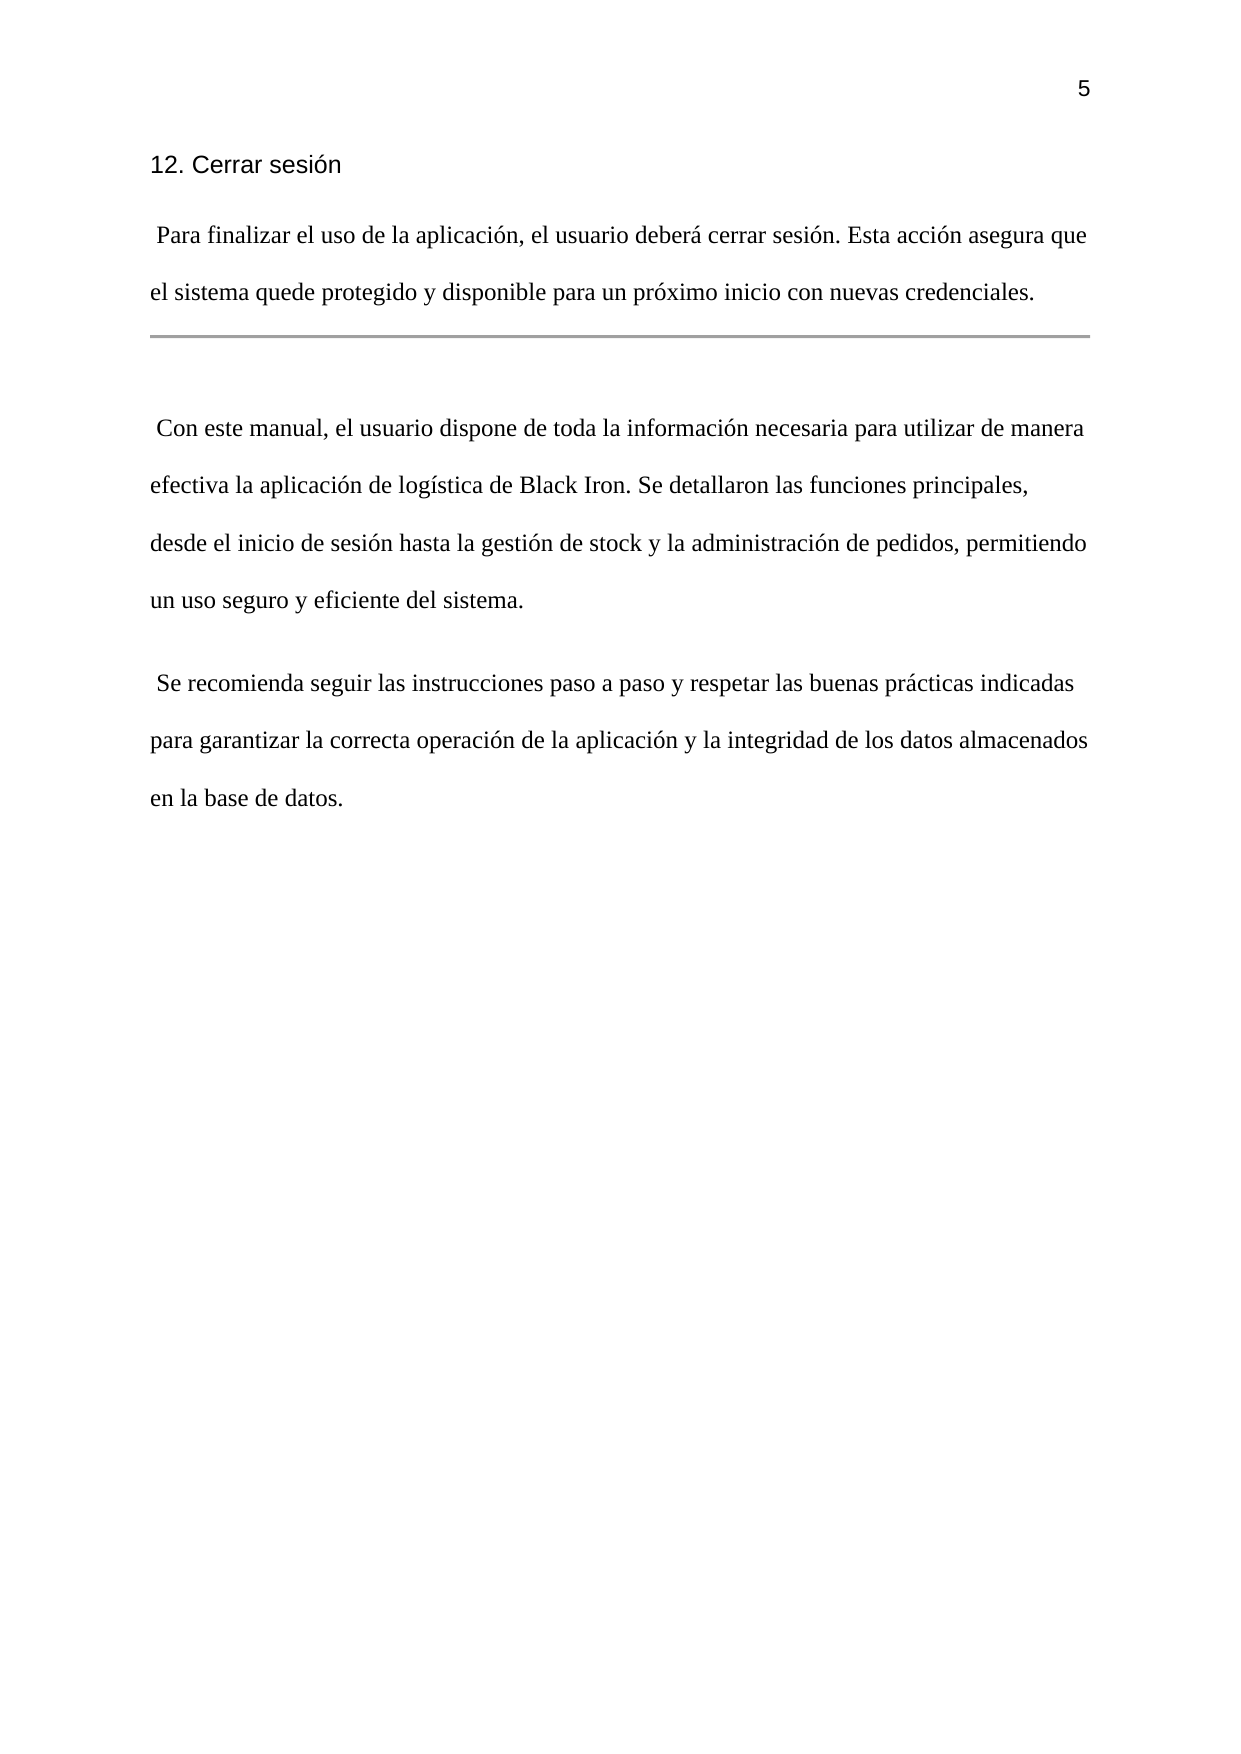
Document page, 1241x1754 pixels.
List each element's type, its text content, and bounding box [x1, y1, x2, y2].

subtitle 12. Cerrar sesión [150, 150, 1090, 179]
text Se recomienda seguir las instrucciones paso a paso y respetar las buenas prácticas indicadas para garantizar la correcta operación de la aplicación y la integridad de los datos almacenados en la base de datos. [150, 668, 1090, 811]
text Para finalizar el uso de la aplicación, el usuario deberá cerrar sesión. Esta acción asegura que el sistema quede protegido y disponible para un próximo inicio con nuevas credenciales. [150, 220, 1090, 306]
text Con este manual, el usuario dispone de toda la información necesaria para utilizar de manera efectiva la aplicación de logística de Black Iron. Se detallaron las funciones principales, desde el inicio de sesión hasta la gestión de stock y la administración de pedidos, permitiendo un uso seguro y eficiente del sistema. [150, 413, 1090, 614]
